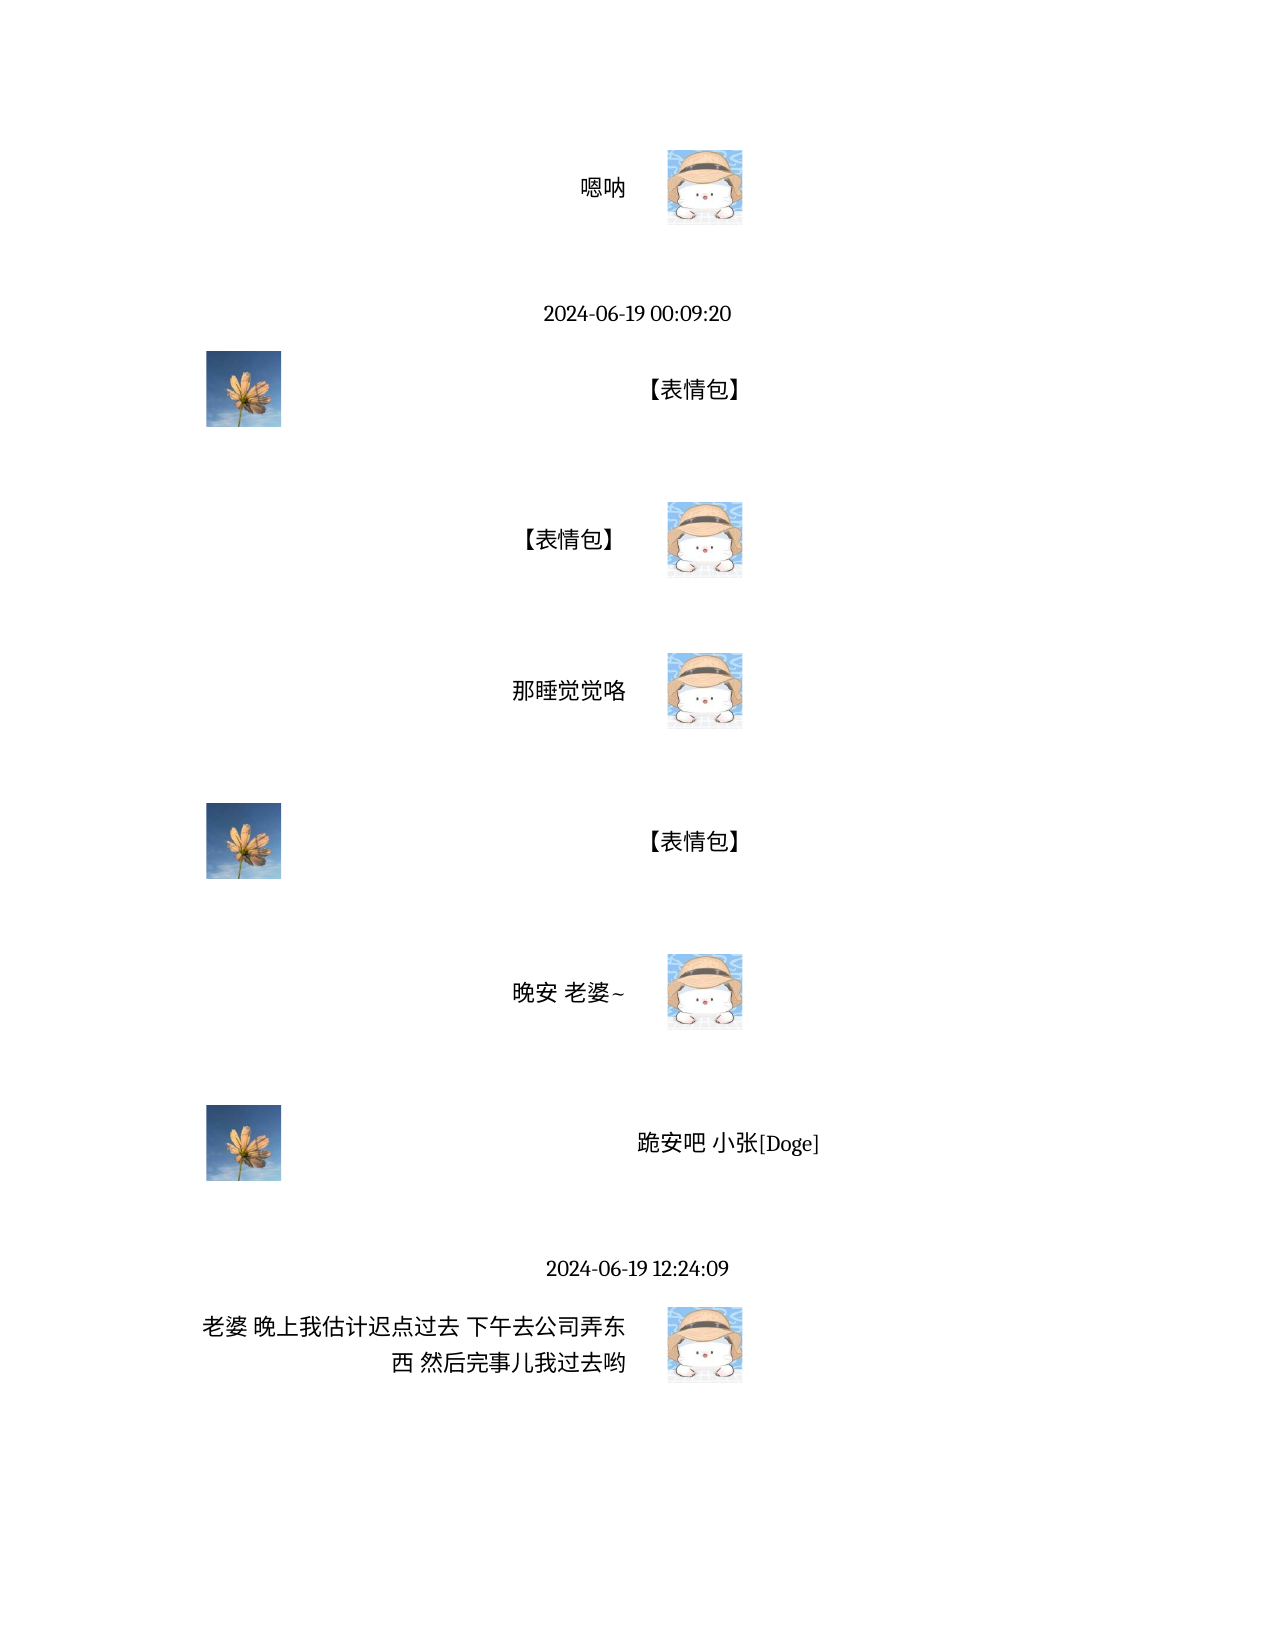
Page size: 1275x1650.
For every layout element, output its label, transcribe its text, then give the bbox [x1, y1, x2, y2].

table_header [176, 1105, 626, 1205]
table_header [638, 503, 1087, 602]
text 2024-06-19 12:24:09 [187, 1256, 1087, 1282]
table_header [638, 150, 1087, 250]
picture [206, 1105, 282, 1181]
picture [206, 351, 282, 427]
table_header 跪安吧 小张[Doge] [626, 1105, 1076, 1205]
table_header [638, 653, 1087, 753]
table_header 老婆 晚上我估计迟点过去 下午去公司弄东西 然后完事儿我过去哟 [188, 1307, 637, 1407]
table_header 晚安 老婆~ [188, 955, 637, 1054]
table_header [176, 352, 626, 451]
picture [667, 150, 743, 225]
picture [667, 653, 743, 729]
table_header [638, 955, 1087, 1054]
table_header 【表情包】 [626, 352, 1076, 451]
table_header [638, 1307, 1087, 1407]
table_header 嗯呐 [188, 150, 637, 250]
picture [667, 954, 743, 1030]
table_header 那睡觉觉咯 [188, 653, 637, 753]
picture [667, 502, 743, 578]
picture [206, 803, 282, 879]
table_header 【表情包】 [626, 804, 1076, 904]
picture [667, 1307, 743, 1383]
table_header [176, 804, 626, 904]
table_header 【表情包】 [188, 503, 637, 602]
text 2024-06-19 00:09:20 [187, 301, 1087, 327]
